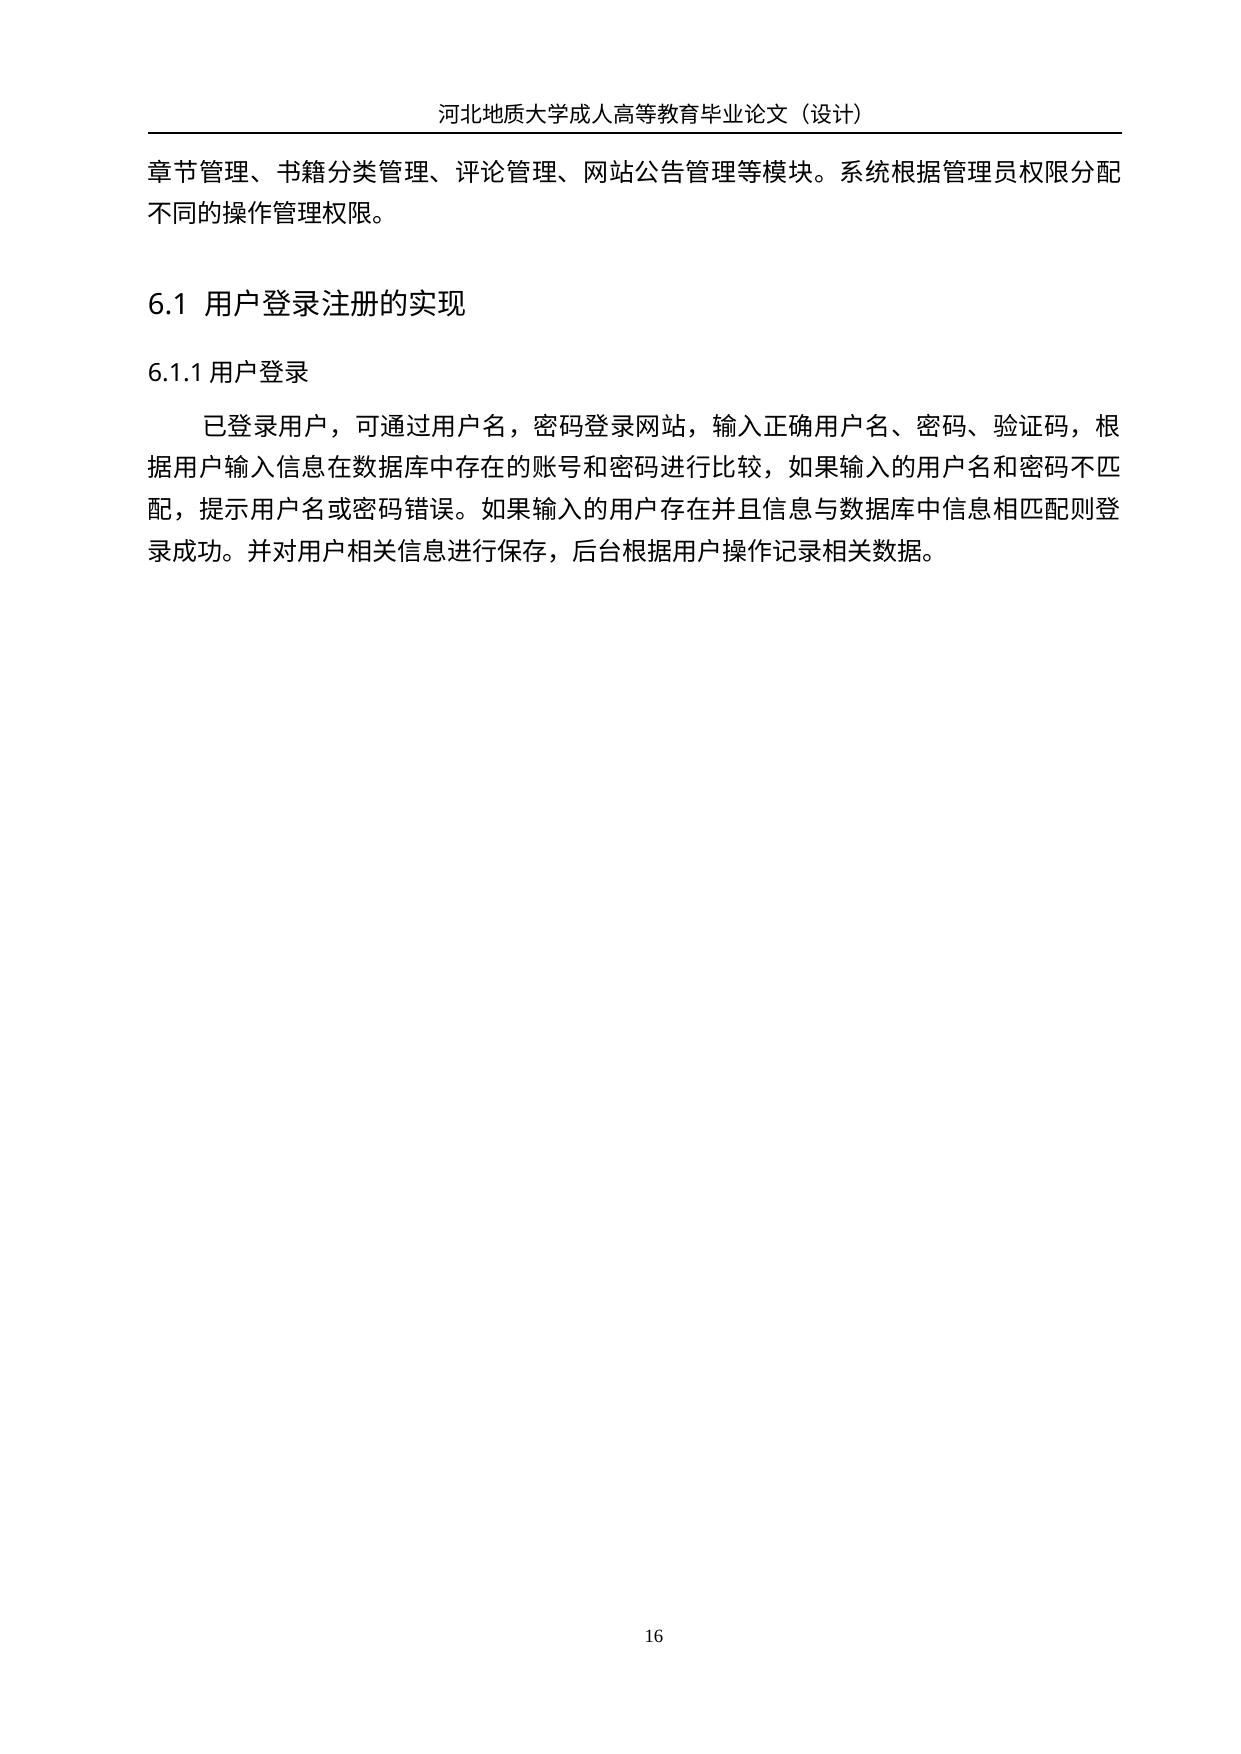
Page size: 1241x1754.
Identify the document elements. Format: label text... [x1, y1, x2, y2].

subtitle 6.1 用户登录注册的实现 [148, 281, 1122, 323]
subtitle 6.1.1用户登录 [148, 348, 1122, 389]
text 已登录用户，可通过用户名，密码登录网站，输入正确用户名、密码、验证码，根据用户输入信息在数据库中存在的账号和密码进行比较，如果输入的用户名和密码不匹配，提示用户名或密码错误。如果输入的用户存在并且信息与数据库中信息相匹配则登录成功。并对用户相关信息进行保存，后台根据用户操作记录相关数据。 [148, 402, 1122, 568]
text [148, 148, 1122, 231]
